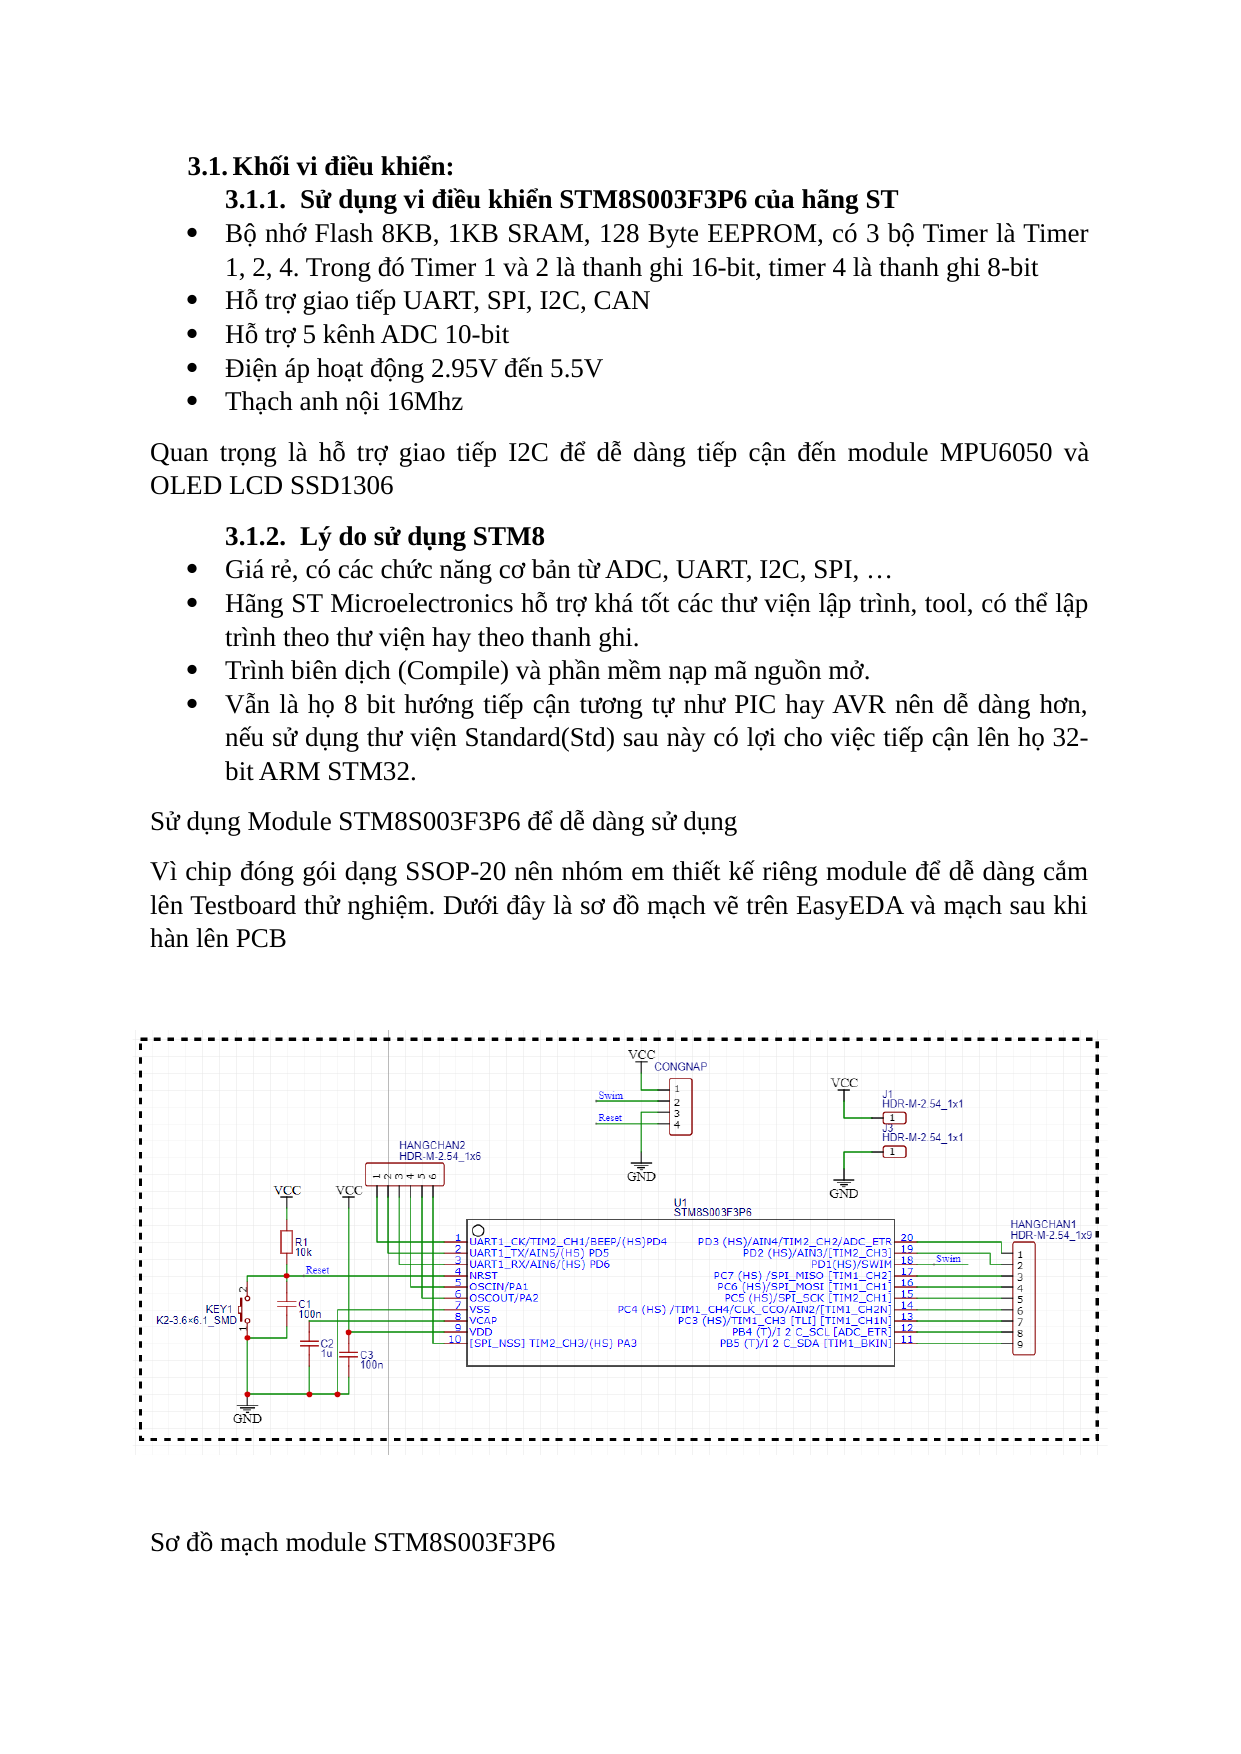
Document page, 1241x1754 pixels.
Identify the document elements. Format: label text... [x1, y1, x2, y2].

text Sơ đồ mạch module STM8S003F3P6 [150, 1526, 1090, 1558]
list Vẫn là họ 8 bit hướng tiếp cận tương tự như PIC hay AVR nên dễ dàng hơn, nếu sử dụng thư viện Standard(Std) sau này có lợi cho việc tiếp cận lên họ 32-bit ARM STM32. [187, 688, 1090, 786]
list Khối vi điều khiển: [187, 150, 1090, 181]
list Thạch anh nội 16Mhz [187, 386, 1090, 417]
list Hỗ trợ 5 kênh ADC 10-bit [187, 318, 1090, 349]
list Điện áp hoạt động 2.95V đến 5.5V [187, 352, 1090, 383]
picture [132, 1030, 1108, 1455]
text Quan trọng là hỗ trợ giao tiếp I2C để dễ dàng tiếp cận đến module MPU6050 và OLED LCD SSD1306 [150, 436, 1090, 501]
list Lý do sử dụng STM8 [225, 520, 1090, 551]
list Giá rẻ, có các chức năng cơ bản từ ADC, UART, I2C, SPI, … [187, 553, 1090, 584]
list Trình biên dịch (Compile) và phần mềm nạp mã nguồn mở. [187, 654, 1090, 685]
list Hỗ trợ giao tiếp UART, SPI, I2C, CAN [187, 284, 1090, 316]
list Bộ nhớ Flash 8KB, 1KB SRAM, 128 Byte EEPROM, có 3 bộ Timer là Timer 1, 2, 4. Trong đó Timer 1 và 2 là thanh ghi 16-bit, timer 4 là thanh ghi 8-bit [187, 217, 1090, 282]
text Vì chip đóng gói dạng SSOP-20 nên nhóm em thiết kế riêng module để dễ dàng cắm lên Testboard thử nghiệm. Dưới đây là sơ đồ mạch vẽ trên EasyEDA và mạch sau khi hàn lên PCB [150, 856, 1090, 954]
list Hãng ST Microelectronics hỗ trợ khá tốt các thư viện lập trình, tool, có thể lập trình theo thư viện hay theo thanh ghi. [187, 587, 1090, 652]
list Sử dụng vi điều khiển STM8S003F3P6 của hãng ST [225, 183, 1090, 215]
text Sử dụng Module STM8S003F3P6 để dễ dàng sử dụng [150, 805, 1090, 836]
